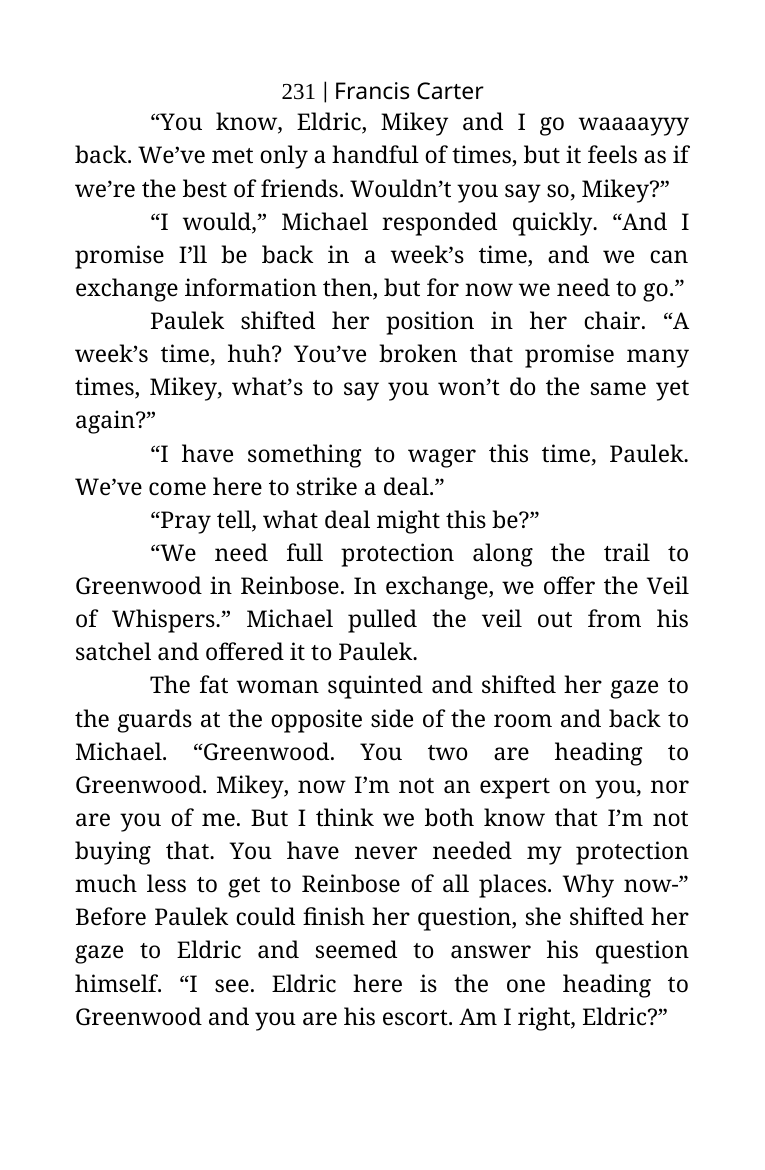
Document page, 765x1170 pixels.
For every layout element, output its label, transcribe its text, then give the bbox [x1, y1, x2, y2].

text The fat woman squinted and shifted her gaze to the guards at the opposite side of the room and back to Michael. “Greenwood. You two are heading to Greenwood. Mikey, now I’m not an expert on you, nor are you of me. But I think we both know that I’m not buying that. You have never needed my protection much less to get to Reinbose of all places. Why now-” Before Paulek could finish her question, she shifted her gaze to Eldric and seemed to answer his question himself. “I see. Eldric here is the one heading to Greenwood and you are his escort. Am I right, Eldric?” [75, 669, 690, 1032]
text “I would,” Michael responded quickly. “And I promise I’ll be back in a week’s time, and we can exchange information then, but for now we need to go.” [75, 206, 690, 303]
text “I have something to wager this time, Paulek. We’ve come here to strike a deal.” [75, 437, 690, 502]
text Paulek shifted her position in her chair. “A week’s time, huh? You’ve broken that promise many times, Mikey, what’s to say you won’t do the same yet again?” [75, 305, 690, 436]
text “We need full protection along the trail to Greenwood in Reinbose. In exchange, we offer the Veil of Whispers.” Michael pulled the veil out from his satchel and offered it to Paulek. [75, 537, 690, 667]
text “You know, Eldric, Mikey and I go waaaayyy back. We’ve met only a handful of times, but it feels as if we’re the best of friends. Wouldn’t you say so, Mikey?” [75, 106, 690, 204]
text “Pray tell, what deal might this be?” [75, 504, 690, 535]
